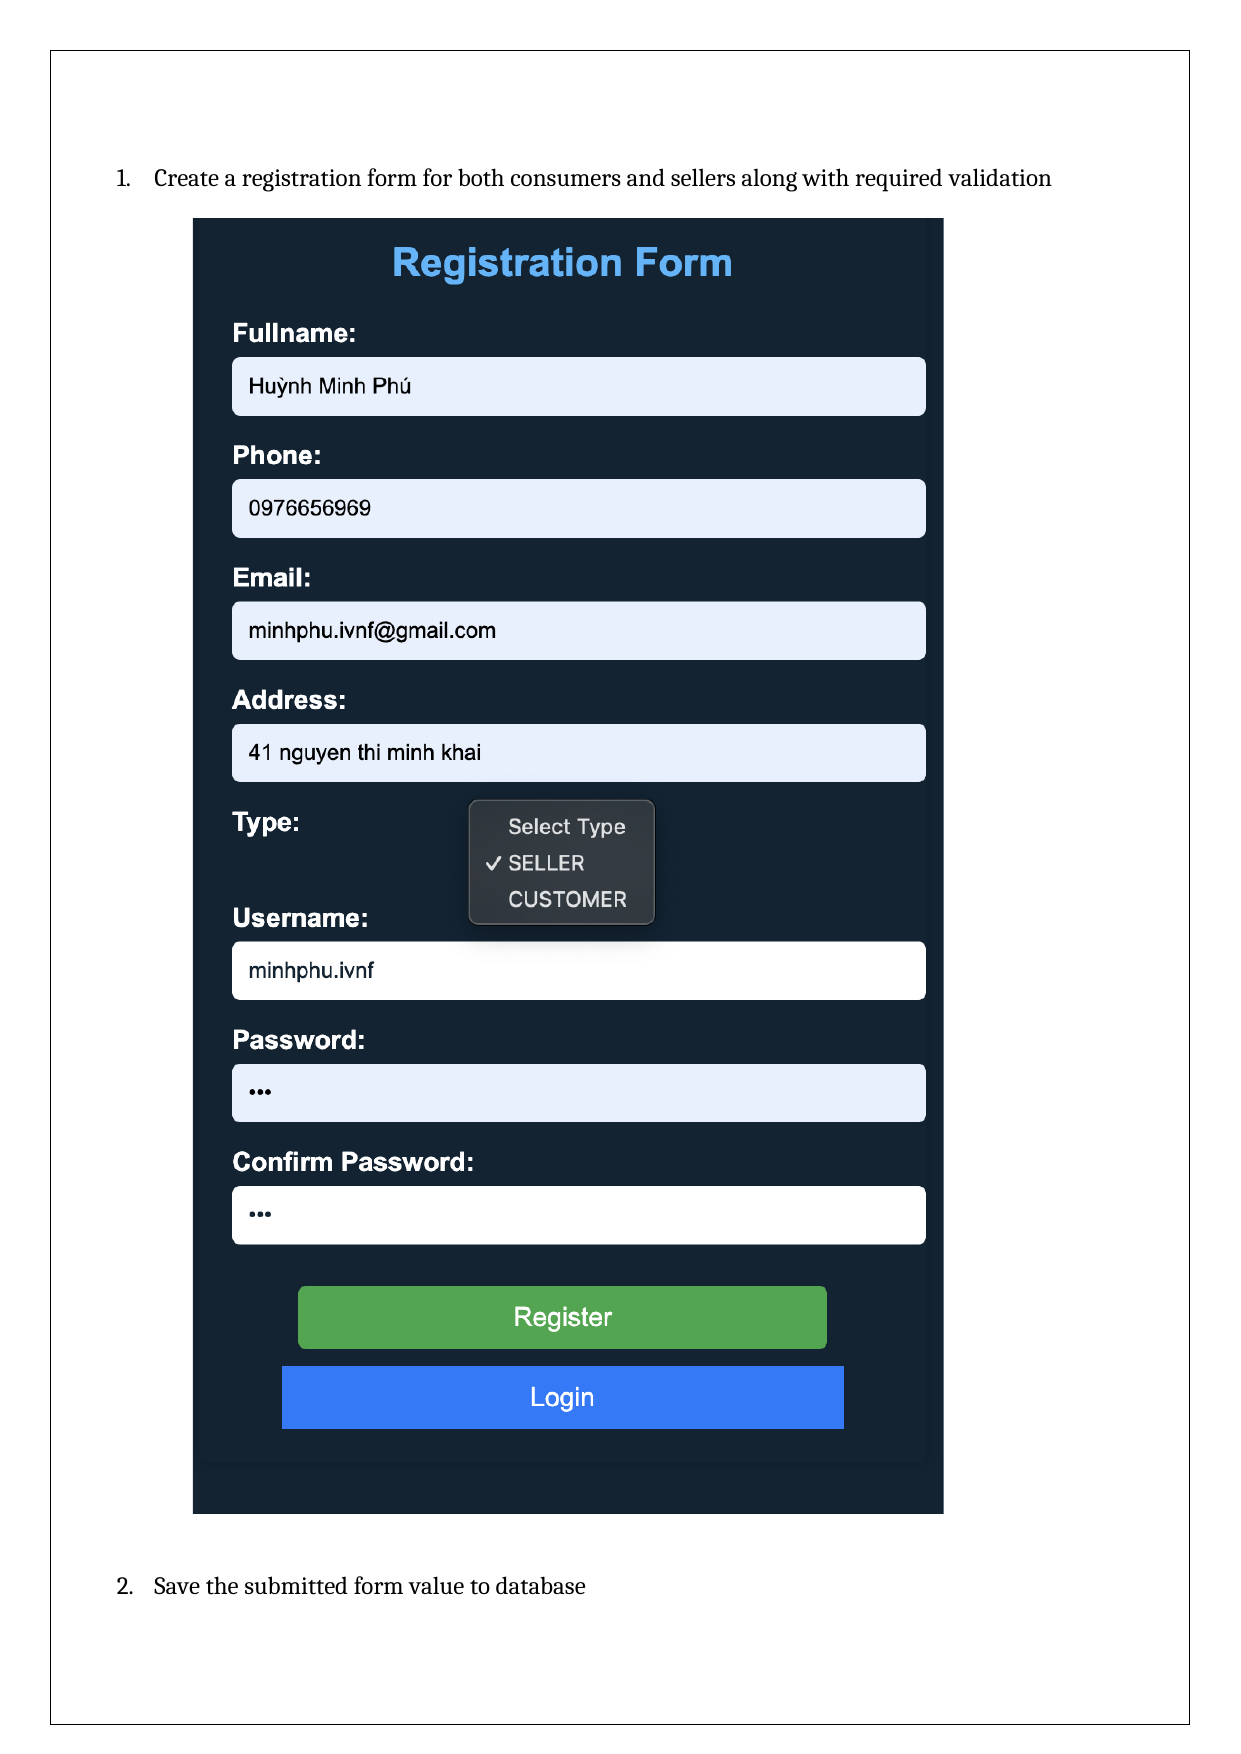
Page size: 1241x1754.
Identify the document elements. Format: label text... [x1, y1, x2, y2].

picture [192, 218, 944, 1514]
list Save the submitted form value to database [117, 1572, 1167, 1601]
list Create a registration form for both consumers and sellers along with required validation [117, 164, 1058, 193]
